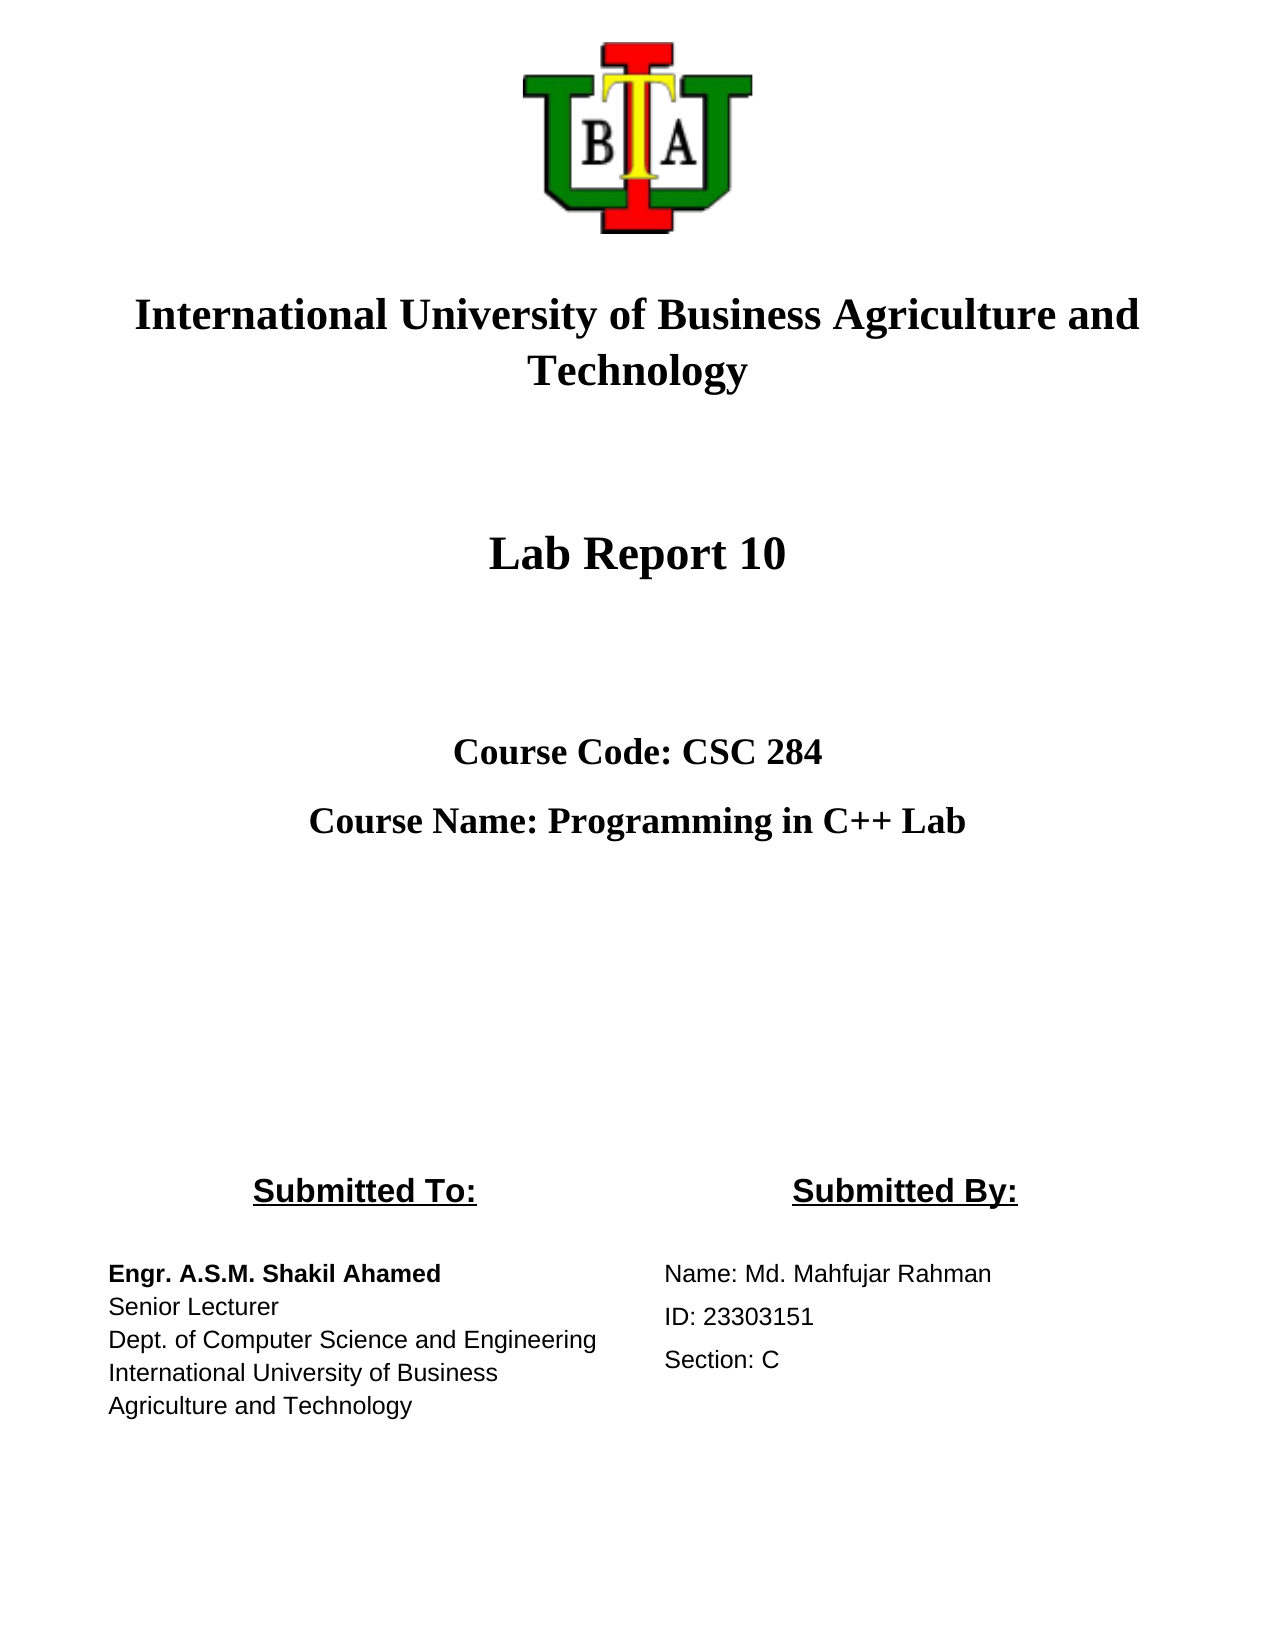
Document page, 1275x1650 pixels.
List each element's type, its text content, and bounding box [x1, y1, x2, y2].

picture [522, 42, 753, 234]
text Course Name: Programming in C++ Lab [75, 798, 1200, 841]
text Course Code: CSC 284 [75, 729, 1200, 773]
text International University of Business Agriculture and Technology [75, 287, 1200, 395]
text Lab Report 10 [75, 524, 1200, 579]
